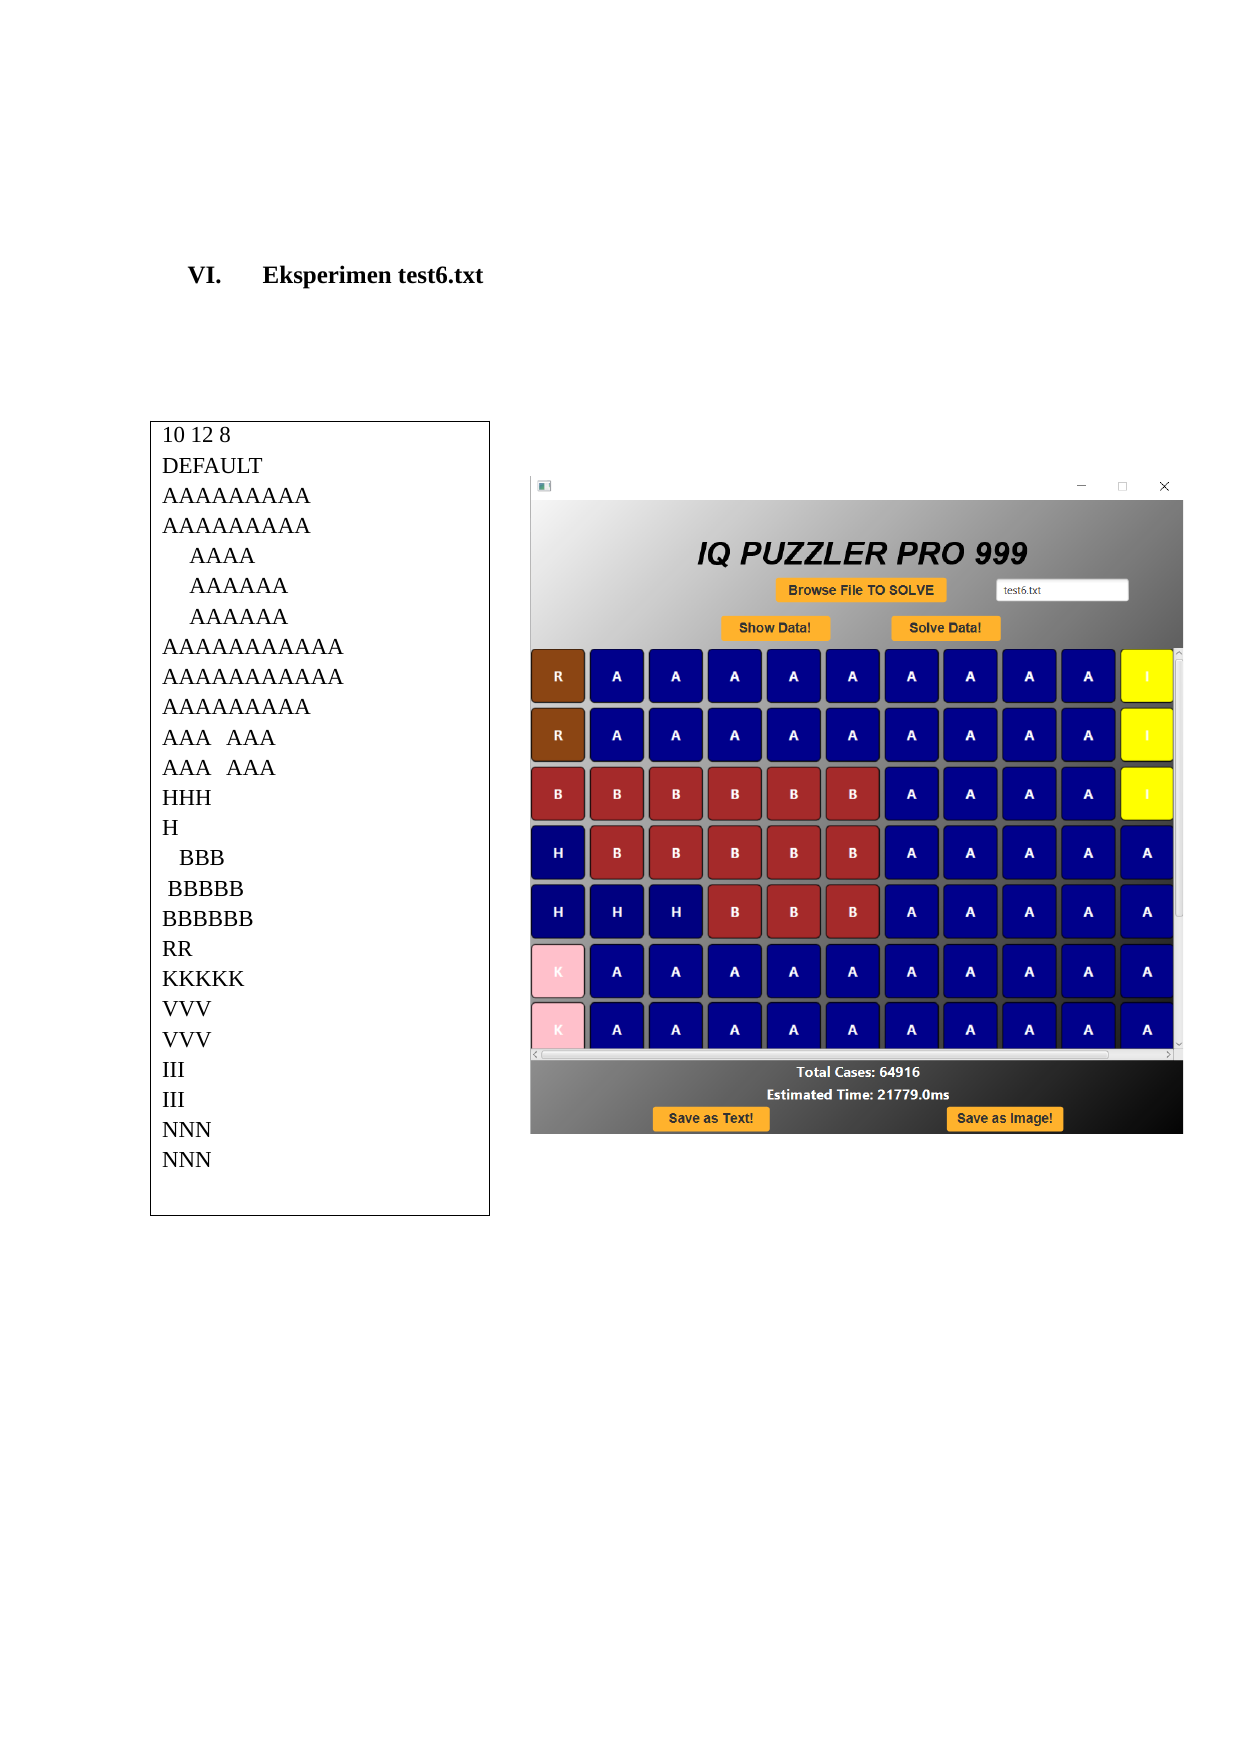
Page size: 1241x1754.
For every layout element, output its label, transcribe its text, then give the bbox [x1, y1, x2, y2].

picture [530, 476, 1184, 1134]
subtitle Eksperimen test6.txt [187, 260, 1090, 289]
table_header 10 12 8 DEFAULT AAAAAAAAA AAAAAAAAA AAAA AAAAAA AAAAAA AAAAAAAAAAA AAAAAAAAAAA AAAAAAAAA AAA AAA AAA AAA HHH H BBB BBBBB BBBBBB RR KKKKK VVV VVV III III NNN NNN [151, 422, 489, 1215]
